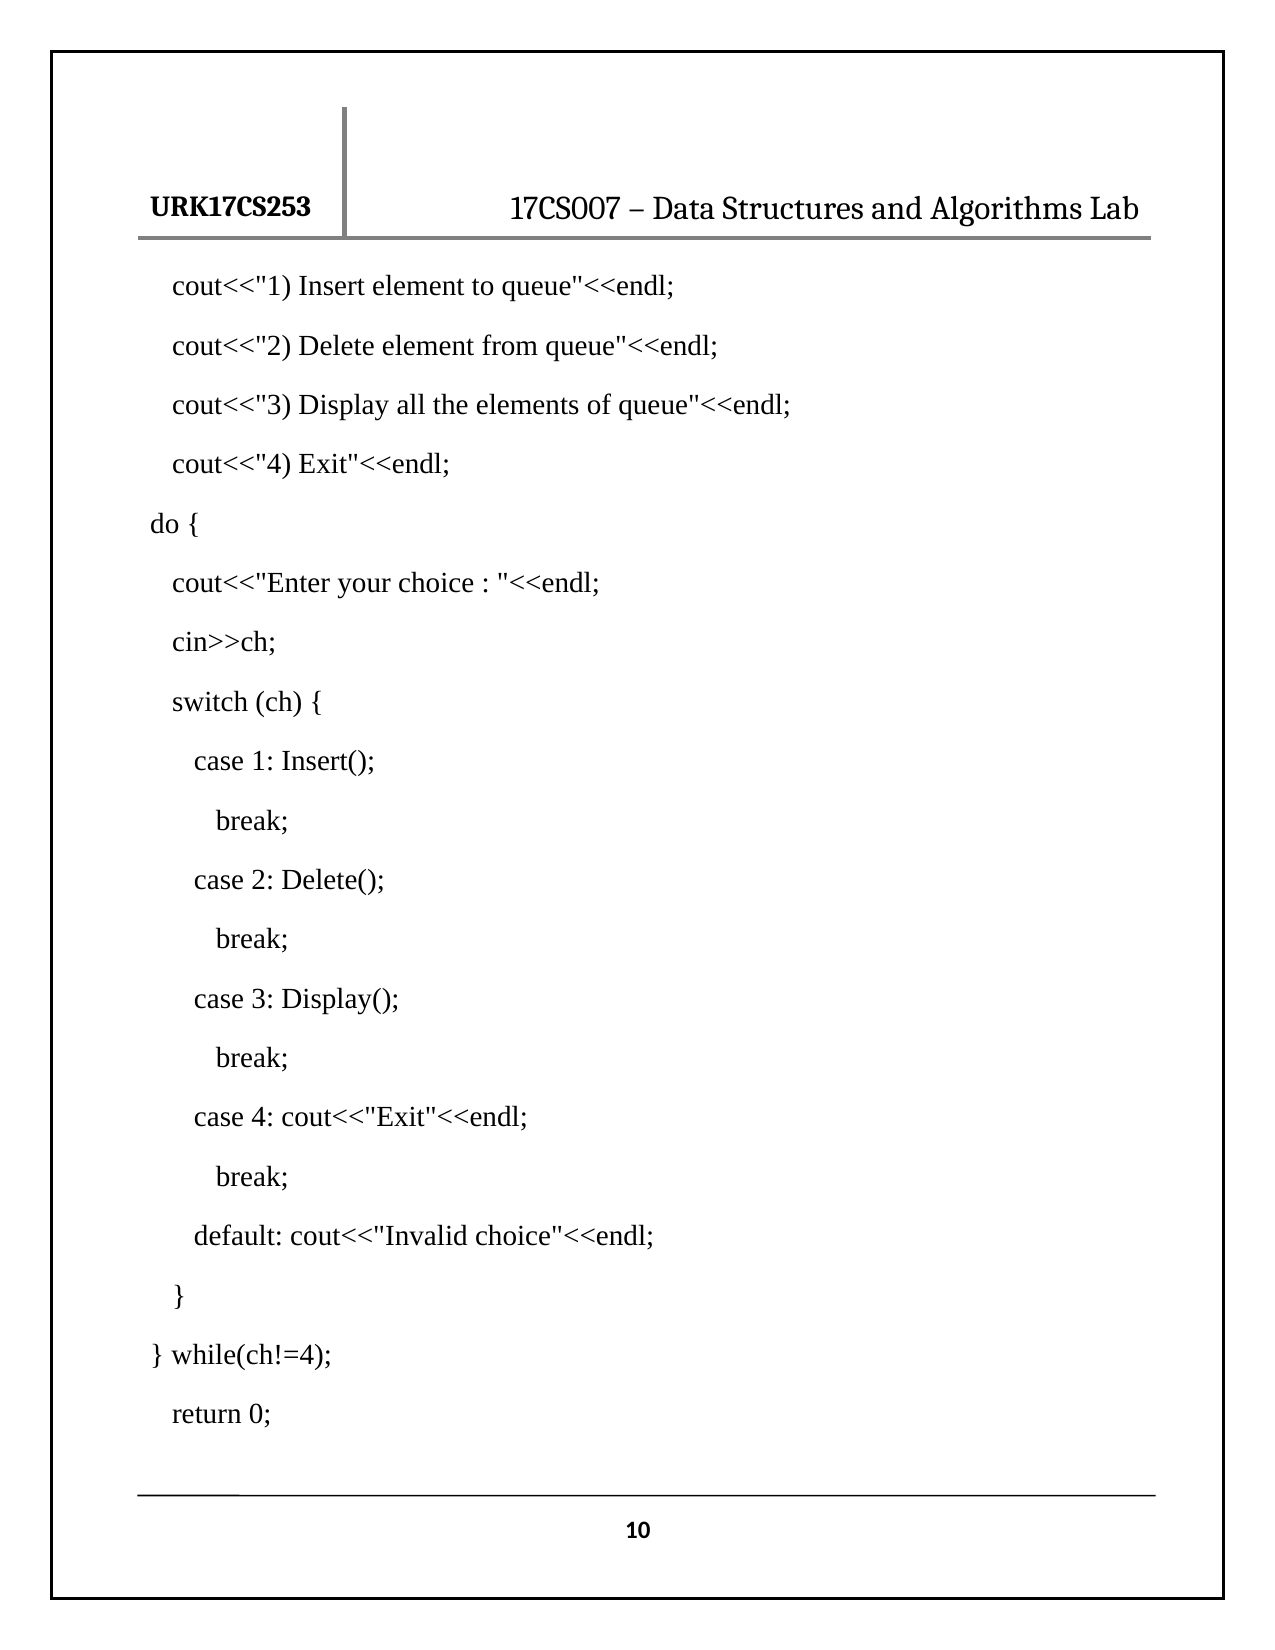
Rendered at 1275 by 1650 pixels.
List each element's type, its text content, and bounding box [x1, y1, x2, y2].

text case 4: cout<<"Exit"<<endl; [150, 1099, 1125, 1133]
text } [150, 1278, 1125, 1311]
text switch (ch) { [150, 684, 1125, 717]
text break; [150, 921, 1125, 955]
text cout<<"1) Insert element to queue"<<endl; [150, 268, 1125, 302]
text break; [150, 803, 1125, 836]
text cout<<"Enter your choice : "<<endl; [150, 565, 1125, 599]
text case 2: Delete(); [150, 862, 1125, 896]
text default: cout<<"Invalid choice"<<endl; [150, 1218, 1125, 1252]
text case 1: Insert(); [150, 743, 1125, 777]
text break; [150, 1040, 1125, 1074]
text cin>>ch; [150, 624, 1125, 658]
text return 0; [150, 1396, 1125, 1430]
text } while(ch!=4); [150, 1337, 1125, 1371]
text cout<<"2) Delete element from queue"<<endl; [150, 328, 1125, 361]
text cout<<"4) Exit"<<endl; [150, 446, 1125, 480]
text do { [150, 506, 1125, 539]
text break; [150, 1159, 1125, 1192]
text case 3: Display(); [150, 981, 1125, 1014]
text cout<<"3) Display all the elements of queue"<<endl; [150, 387, 1125, 421]
